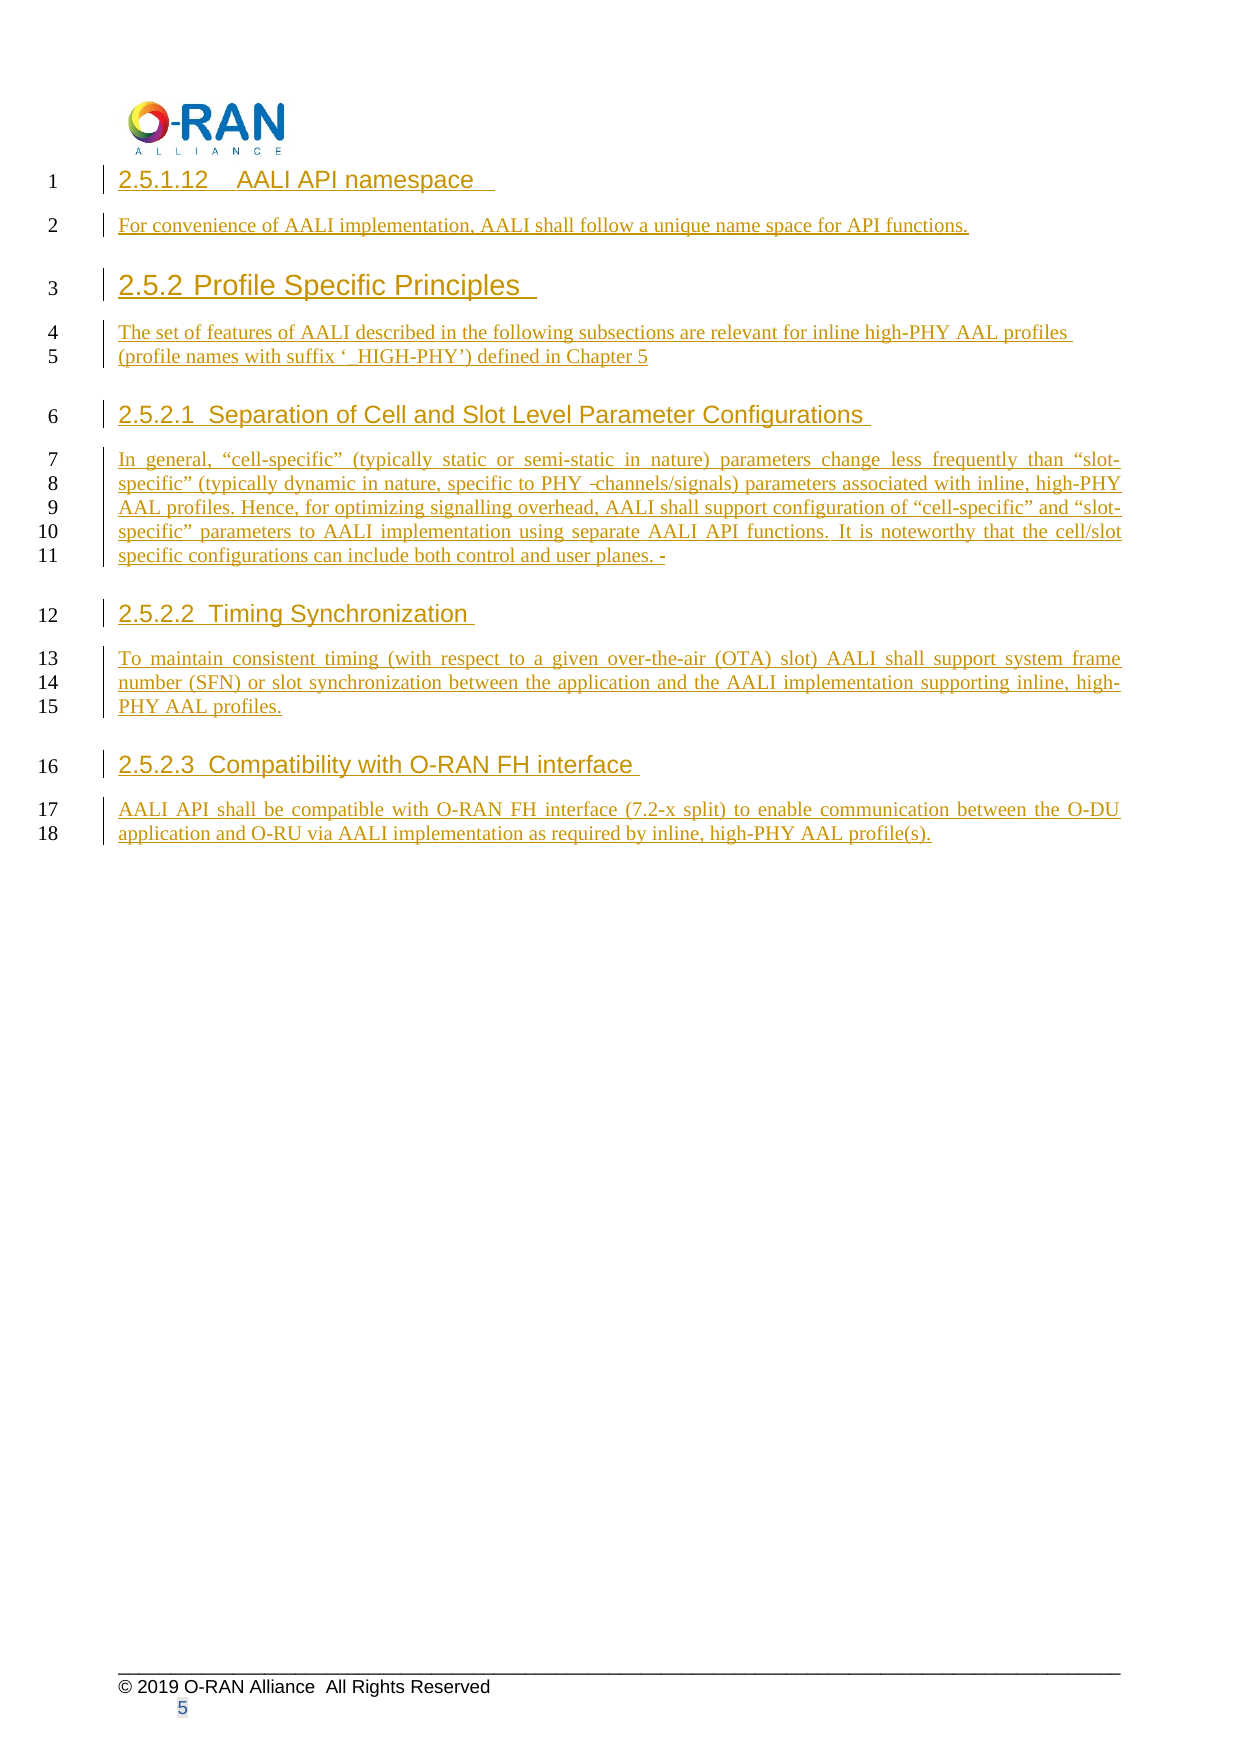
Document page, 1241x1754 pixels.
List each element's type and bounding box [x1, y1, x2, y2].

picture [118, 88, 298, 166]
